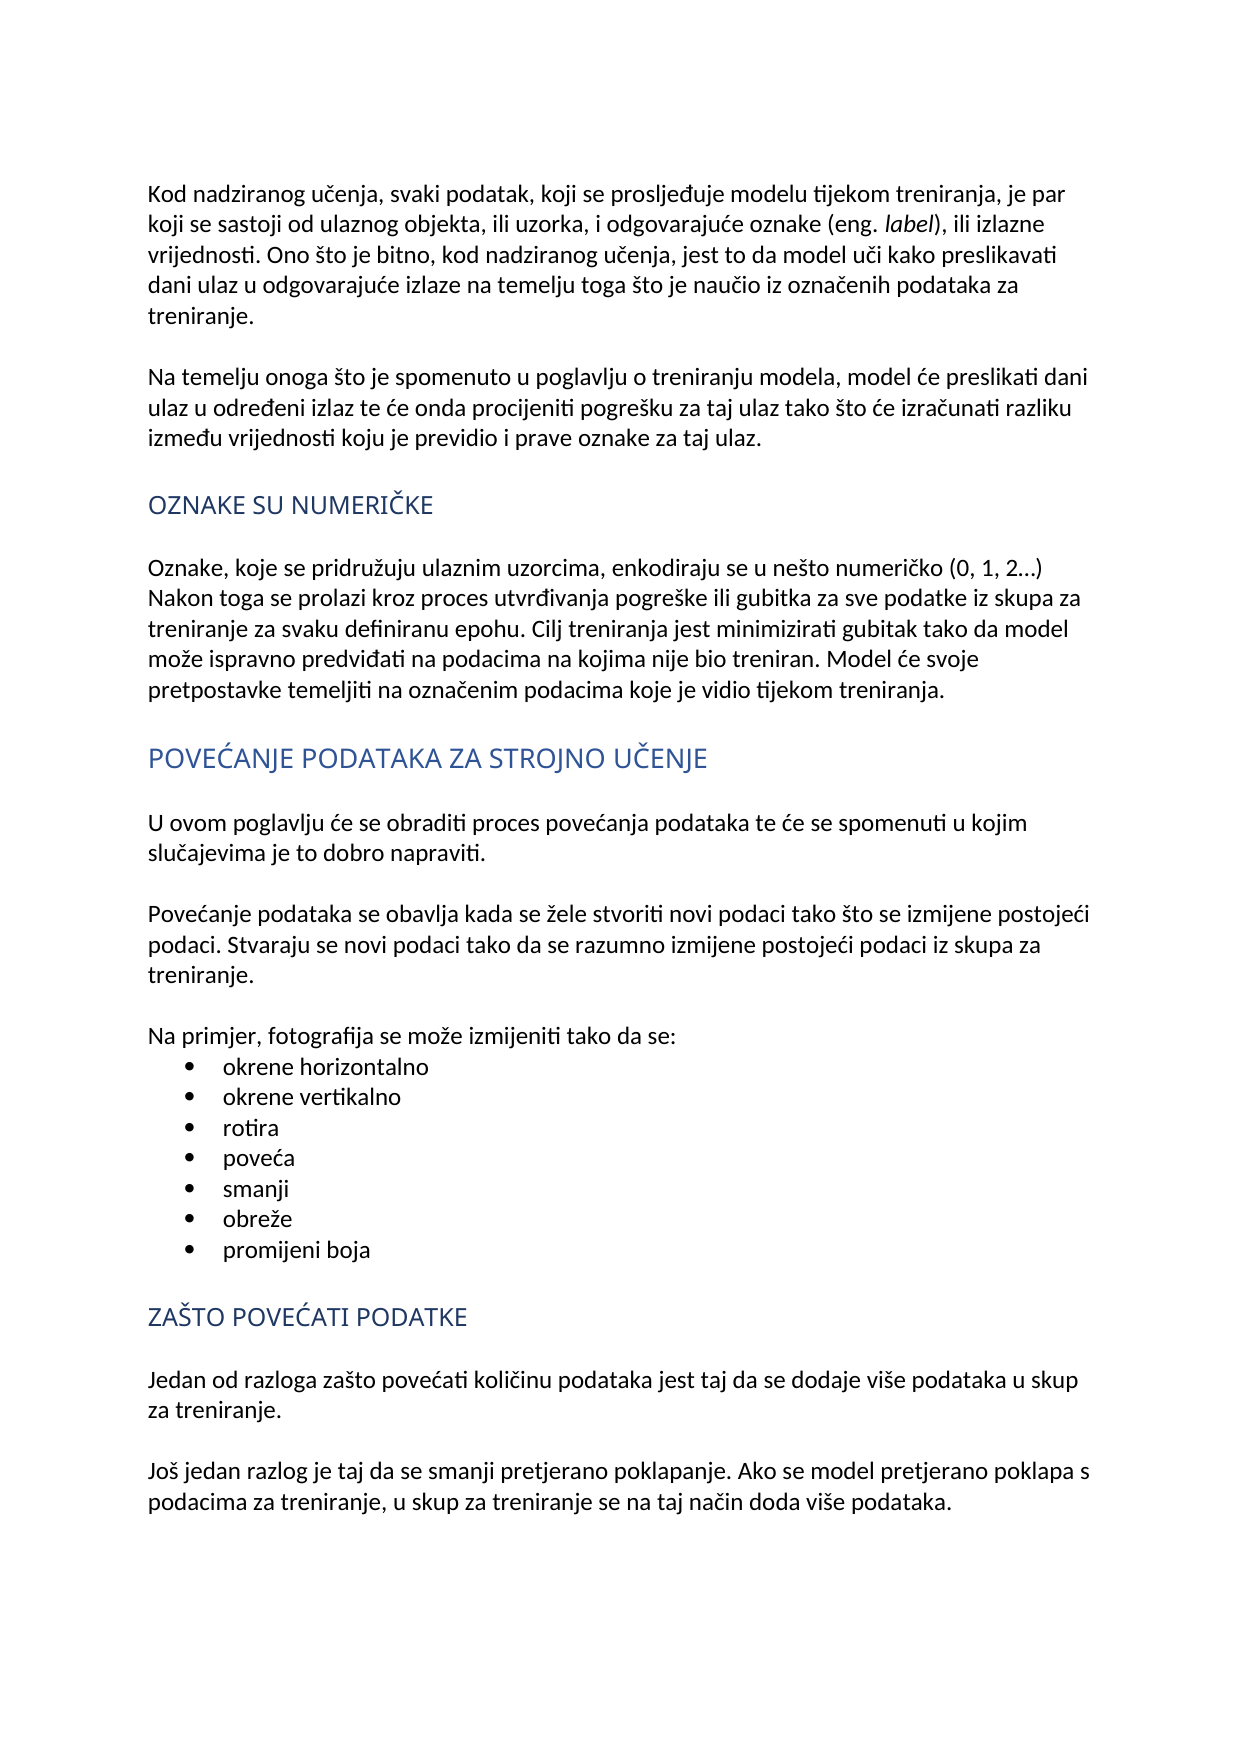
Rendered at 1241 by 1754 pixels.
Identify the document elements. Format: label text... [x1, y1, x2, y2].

list poveća [185, 1142, 1093, 1173]
list obreže [185, 1203, 1093, 1234]
list okrene horizontalno [185, 1051, 1093, 1081]
subtitle ZAŠTO POVEĆATI PODATKE [148, 1299, 1093, 1333]
list smanji [185, 1173, 1093, 1203]
text Oznake, koje se pridružuju ulaznim uzorcima, enkodiraju se u nešto numeričko (0, 1, 2…) [148, 552, 1093, 583]
text Kod nadziranog učenja, svaki podatak, koji se prosljeđuje modelu tijekom treniranja, je par koji se sastoji od ulaznog objekta, ili uzorka, i odgovarajuće oznake (eng. label), ili izlazne vrijednosti. Ono što je bitno, kod nadziranog učenja, jest to da model uči kako preslikavati dani ulaz u odgovarajuće izlaze na temelju toga što je naučio iz označenih podataka za treniranje. [148, 178, 1093, 331]
list rotira [185, 1112, 1093, 1142]
text Jedan od razloga zašto povećati količinu podataka jest taj da se dodaje više podataka u skup za treniranje. [148, 1364, 1093, 1425]
subtitle OZNAKE SU NUMERIČKE [148, 487, 1093, 522]
text U ovom poglavlju će se obraditi proces povećanja podataka te će se spomenuti u kojim slučajevima je to dobro napraviti. [148, 807, 1093, 868]
text Još jedan razlog je taj da se smanji pretjerano poklapanje. Ako se model pretjerano poklapa s podacima za treniranje, u skup za treniranje se na taj način doda više podataka. [148, 1455, 1093, 1516]
text Na primjer, fotografija se može izmijeniti tako da se: [148, 1020, 1093, 1051]
text Na temelju onoga što je spomenuto u poglavlju o treniranju modela, model će preslikati dani ulaz u određeni izlaz te će onda procijeniti pogrešku za taj ulaz tako što će izračunati razliku između vrijednosti koju je previdio i prave oznake za taj ulaz. [148, 361, 1093, 453]
subtitle POVEĆANJE PODATAKA ZA STROJNO UČENJE [148, 739, 1093, 776]
text Povećanje podataka se obavlja kada se žele stvoriti novi podaci tako što se izmijene postojeći podaci. Stvaraju se novi podaci tako da se razumno izmijene postojeći podaci iz skupa za treniranje. [148, 898, 1093, 990]
list okrene vertikalno [185, 1081, 1093, 1112]
text Nakon toga se prolazi kroz proces utvrđivanja pogreške ili gubitka za sve podatke iz skupa za treniranje za svaku definiranu epohu. Cilj treniranja jest minimizirati gubitak tako da model može ispravno predviđati na podacima na kojima nije bio treniran. Model će svoje pretpostavke temeljiti na označenim podacima koje je vidio tijekom treniranja. [148, 583, 1093, 705]
list promijeni boja [185, 1234, 1093, 1264]
